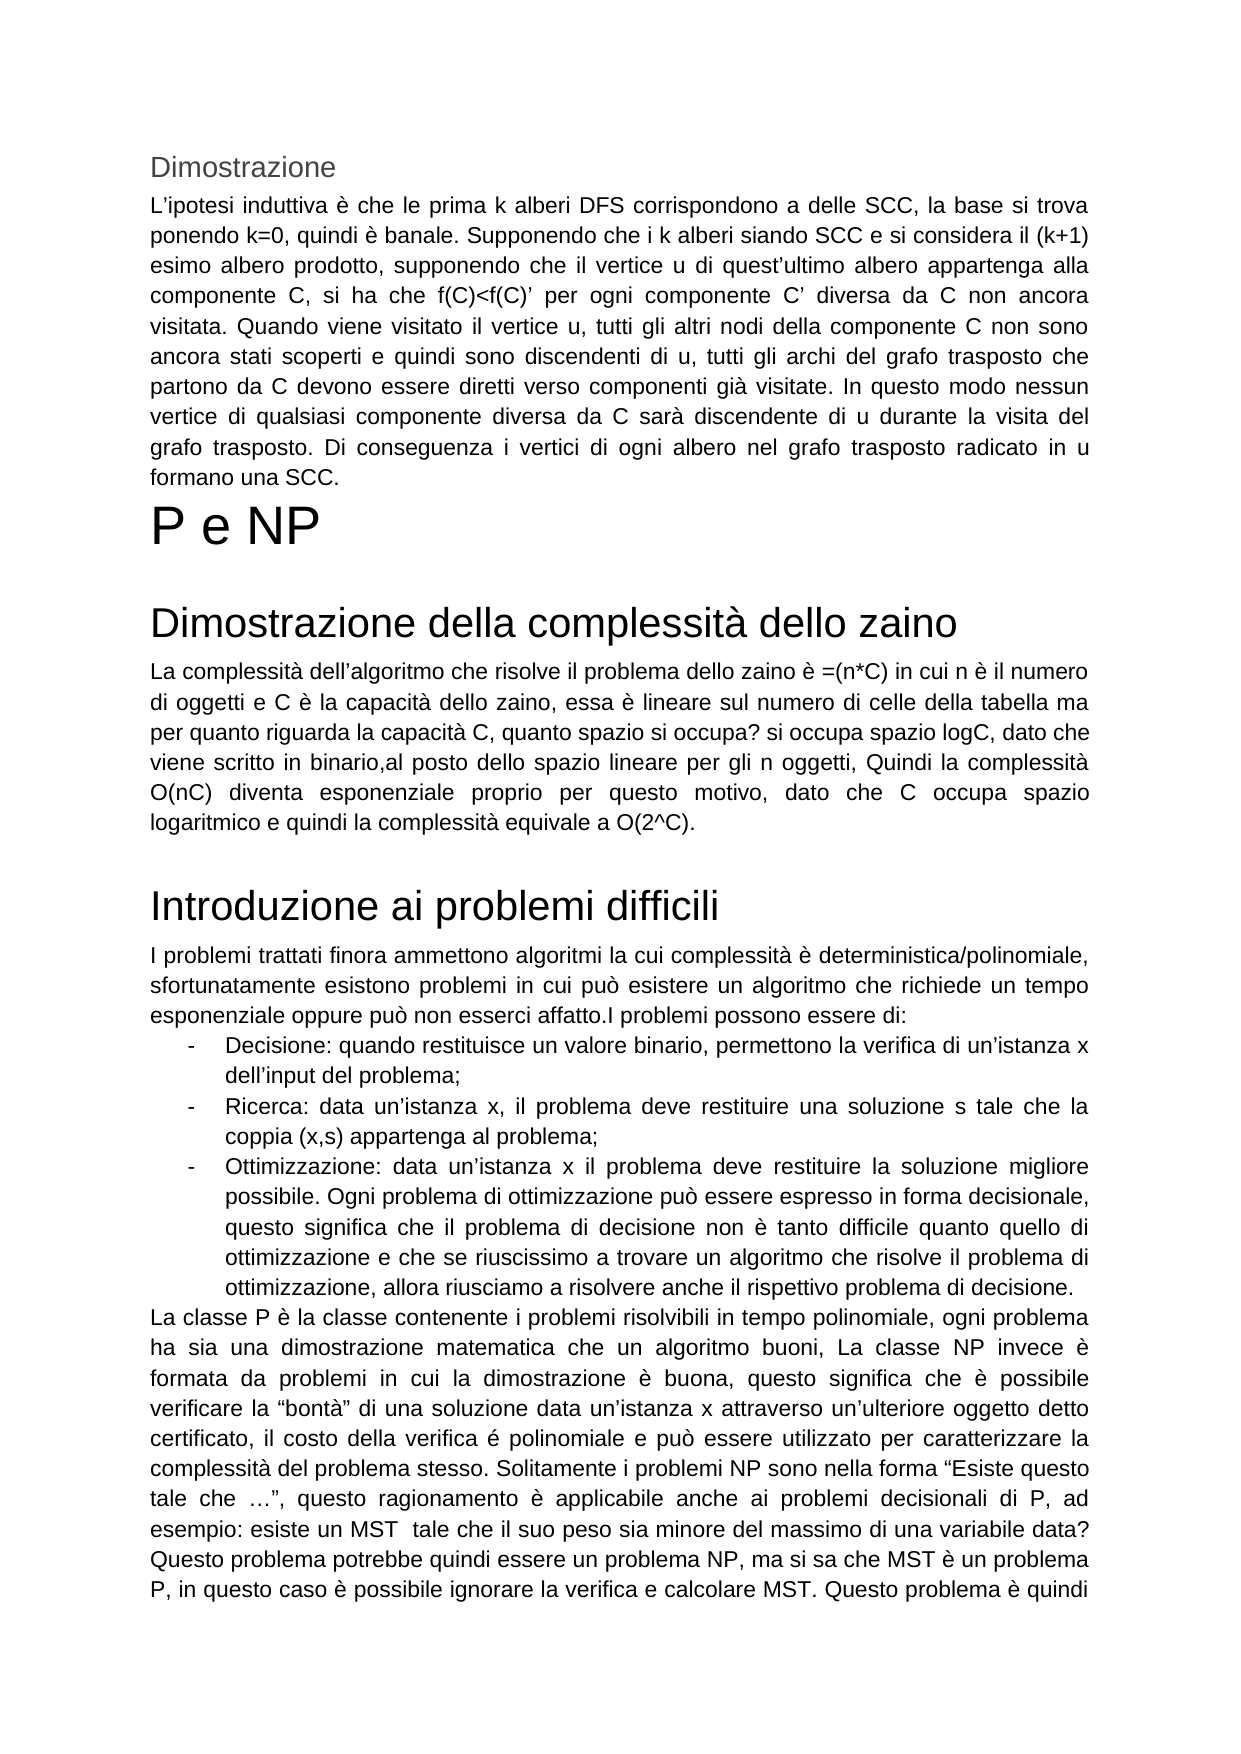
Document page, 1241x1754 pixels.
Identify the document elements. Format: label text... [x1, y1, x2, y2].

text I problemi trattati finora ammettono algoritmi la cui complessità è deterministica/polinomiale, sfortunatamente esistono problemi in cui può esistere un algoritmo che richiede un tempo esponenziale oppure può non esserci affatto.I problemi possono essere di: [150, 942, 1090, 1028]
text La complessità dell’algoritmo che risolve il problema dello zaino è =(n*C) in cui n è il numero di oggetti e C è la capacità dello zaino, essa è lineare sul numero di celle della tabella ma per quanto riguarda la capacità C, quanto spazio si occupa? si occupa spazio logC, dato che viene scritto in binario,al posto dello spazio lineare per gli n oggetti, Quindi la complessità O(nC) diventa esponenziale proprio per questo motivo, dato che C occupa spazio logaritmico e quindi la complessità equivale a O(2^C). [150, 658, 1090, 836]
subtitle Introduzione ai problemi difficili [150, 881, 1090, 929]
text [150, 1304, 1090, 1602]
subtitle Dimostrazione della complessità dello zaino [150, 598, 1090, 646]
list Ottimizzazione: data un’istanza x il problema deve restituire la soluzione migliore possibile. Ogni problema di ottimizzazione può essere espresso in forma decisionale, questo significa che il problema di decisione non è tanto difficile quanto quello di ottimizzazione e che se riuscissimo a trovare un algoritmo che risolve il problema di ottimizzazione, allora riusciamo a risolvere anche il rispettivo problema di decisione. [187, 1153, 1090, 1300]
text L’ipotesi induttiva è che le prima k alberi DFS corrispondono a delle SCC, la base si trova ponendo k=0, quindi è banale. Supponendo che i k alberi siando SCC e si considera il (k+1) esimo albero prodotto, supponendo che il vertice u di quest’ultimo albero appartenga alla componente C, si ha che f(C)<f(C)’ per ogni componente C’ diversa da C non ancora visitata. Quando viene visitato il vertice u, tutti gli altri nodi della componente C non sono ancora stati scoperti e quindi sono discendenti di u, tutti gli archi del grafo trasposto che partono da C devono essere diretti verso componenti già visitate. In questo modo nessun vertice di qualsiasi componente diversa da C sarà discendente di u durante la visita del grafo trasposto. Di conseguenza i vertici di ogni albero nel grafo trasposto radicato in u formano una SCC. [150, 192, 1090, 490]
list Decisione: quando restituisce un valore binario, permettono la verifica di un’istanza x dell’input del problema; [187, 1032, 1090, 1089]
title P e NP [150, 494, 1090, 556]
subtitle Dimostrazione [150, 150, 1090, 183]
list Ricerca: data un’istanza x, il problema deve restituire una soluzione s tale che la coppia (x,s) appartenga al problema; [187, 1093, 1090, 1149]
